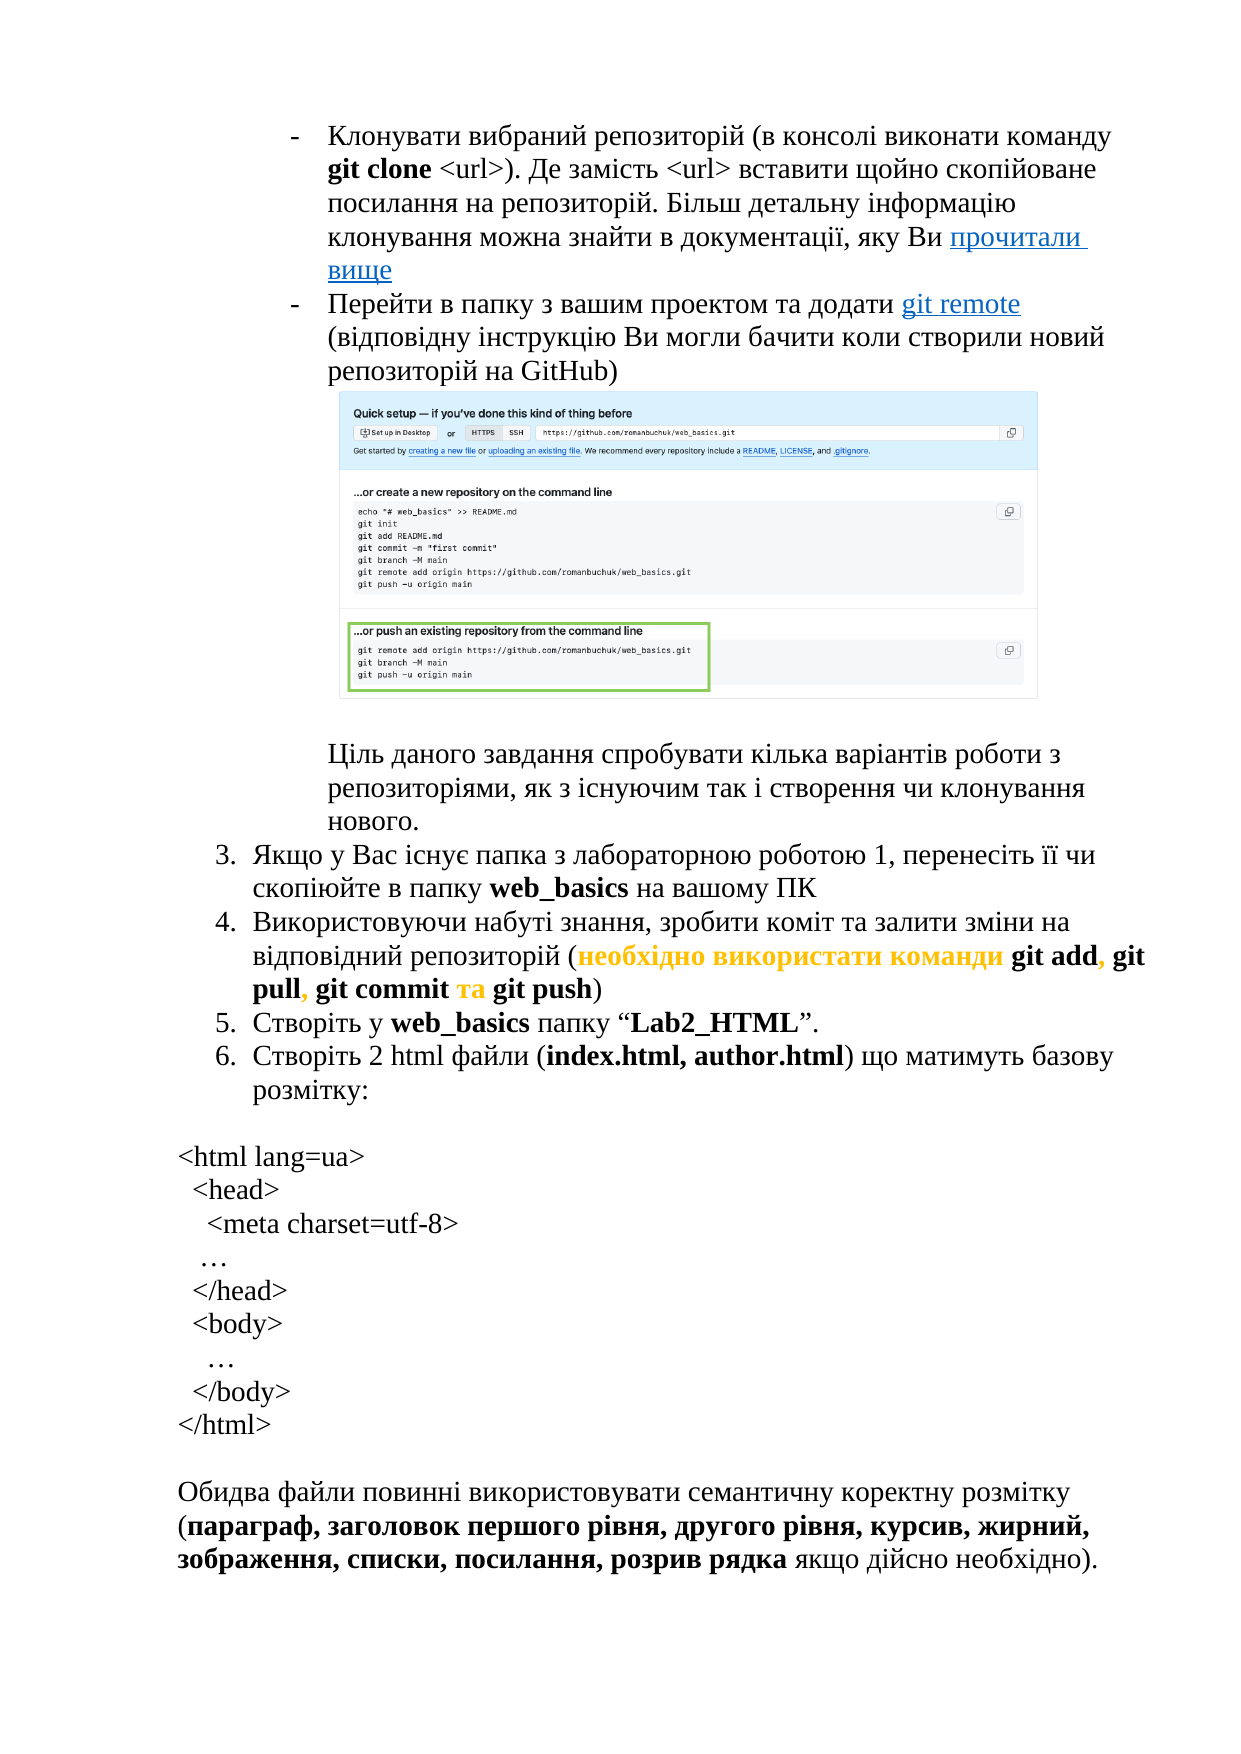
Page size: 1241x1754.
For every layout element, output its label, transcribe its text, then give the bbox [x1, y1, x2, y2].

picture [327, 386, 1043, 703]
text <head> [177, 1172, 1152, 1206]
list Створіть у web_basics папку “Lab2_HTML”. [215, 1005, 1152, 1038]
text </body> [177, 1374, 1152, 1407]
list Створіть 2 html файли (index.html, author.html) що матимуть базову розмітку: [215, 1038, 1152, 1105]
text Обидва файли повинні використовувати семантичну коректну розмітку (параграф, заголовок першого рівня, другого рівня, курсив, жирний, зображення, списки, посилання, розрив рядка якщо дійсно необхідно). [177, 1474, 1152, 1575]
text </head> [177, 1273, 1152, 1307]
list Якщо у Вас існує папка з лабораторною роботою 1, перенесіть її чи скопіюйте в папку web_basics на вашому ПК [215, 837, 1152, 904]
text <body> [177, 1307, 1152, 1340]
text <meta charset=utf-8> [177, 1206, 1152, 1239]
text </html> [177, 1407, 1152, 1441]
text … [177, 1340, 1152, 1374]
list Використовуючи набуті знання, зробити коміт та залити зміни на відповідний репозиторій (необхідно використати команди git add, git pull, git commit та git push) [215, 904, 1152, 1005]
text <html lang=ua> [177, 1139, 1152, 1172]
list Клонувати вибраний репозиторій (в консолі виконати команду git clone <url>). Де замість <url> вставити щойно скопійоване посилання на репозиторій. Більш детальну інформацію клонування можна знайти в документації, яку Ви прочитали вище [290, 118, 1152, 286]
text … [177, 1239, 1152, 1273]
